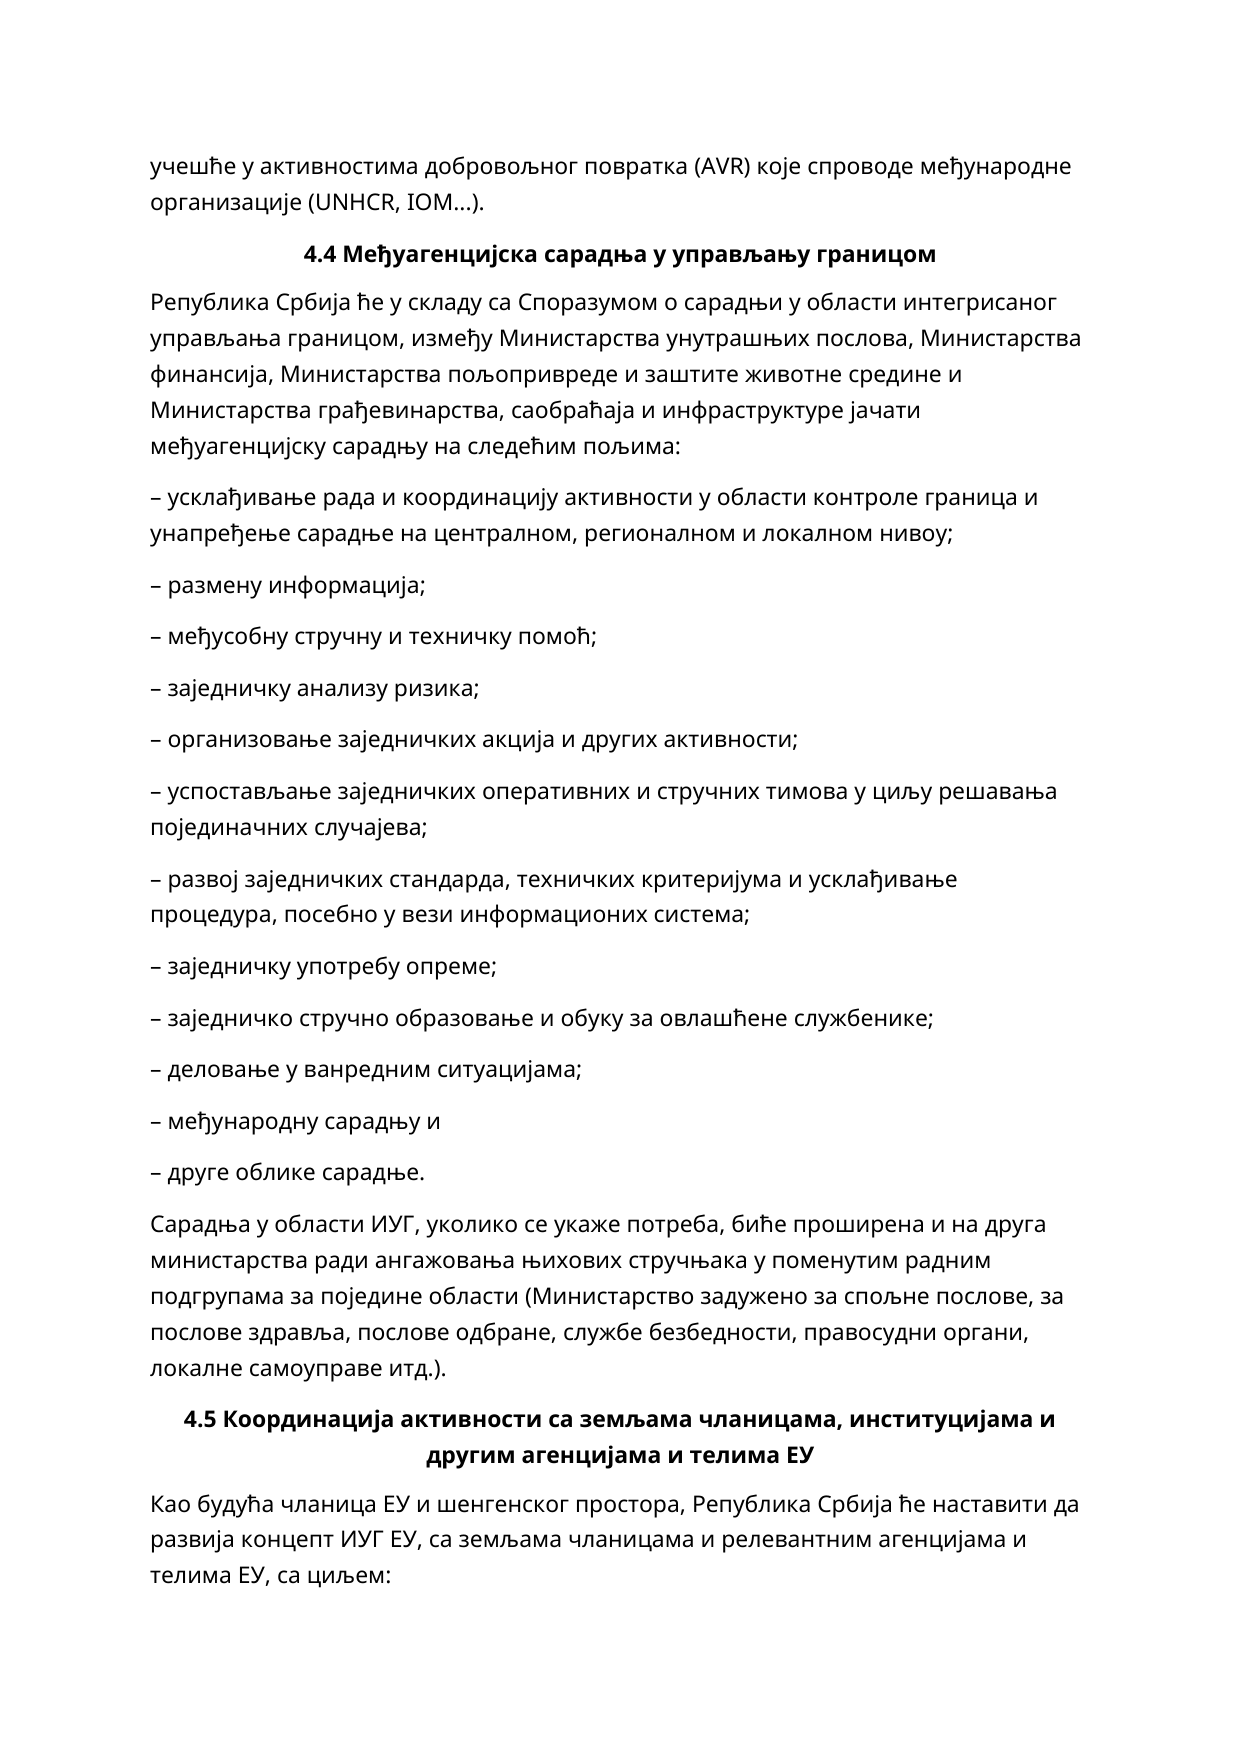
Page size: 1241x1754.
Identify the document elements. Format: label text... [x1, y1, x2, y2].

text – заједничку анализу ризика; [150, 672, 1090, 703]
text – деловање у ванредним ситуацијама; [150, 1053, 1090, 1084]
text Као будућа чланица ЕУ и шенгенског простора, Република Србија ће наставити да развија концепт ИУГ ЕУ, са земљама чланицама и релевантним агенцијама и телима ЕУ, са циљем: [150, 1487, 1090, 1591]
text – заједничко стручно образовање и обуку за овлашћене службенике; [150, 1002, 1090, 1033]
text – заједничку употребу опреме; [150, 950, 1090, 981]
text Република Србија ће у складу са Споразумом о сарадњи у области интегрисаног управљања границом, између Министарства унутрашњих послова, Министарства финансија, Министарства пољопривреде и заштите животне средине и Министарства грађевинарства, саобраћаја и инфраструктуре јачати међуагенцијску сарадњу на следећим пољима: [150, 286, 1090, 461]
text – међународну сарадњу и [150, 1105, 1090, 1136]
text – развој заједничких стандарда, техничких критеријума и усклађивање процедура, посебно у вези информационих система; [150, 862, 1090, 930]
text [150, 150, 1090, 217]
text 4.4 Међуагенцијска сарадња у управљању границом [150, 237, 1090, 269]
text – усклађивање рада и координацију активности у области контроле граница и унапређење сарадње на централном, регионалном и локалном нивоу; [150, 481, 1090, 548]
text Сарадња у области ИУГ, уколико се укаже потреба, биће проширена и на друга министарства ради ангажовања њихових стручњака у поменутим радним подгрупама за поједине области (Министарство задужено за спољне послове, за послове здравља, послове одбране, службе безбедности, правосудни органи, локалне самоуправе итд.). [150, 1208, 1090, 1383]
text – успостављање заједничких оперативних и стручних тимова у циљу решавања појединачних случајева; [150, 775, 1090, 842]
text 4.5 Координација активности са земљама чланицама, институцијама и другим агенцијама и телима ЕУ [150, 1403, 1090, 1470]
text – међусобну стручну и техничку помоћ; [150, 620, 1090, 652]
text – друге облике сарадње. [150, 1156, 1090, 1187]
text – размену информација; [150, 569, 1090, 600]
text – организовање заједничких акција и других активности; [150, 723, 1090, 755]
